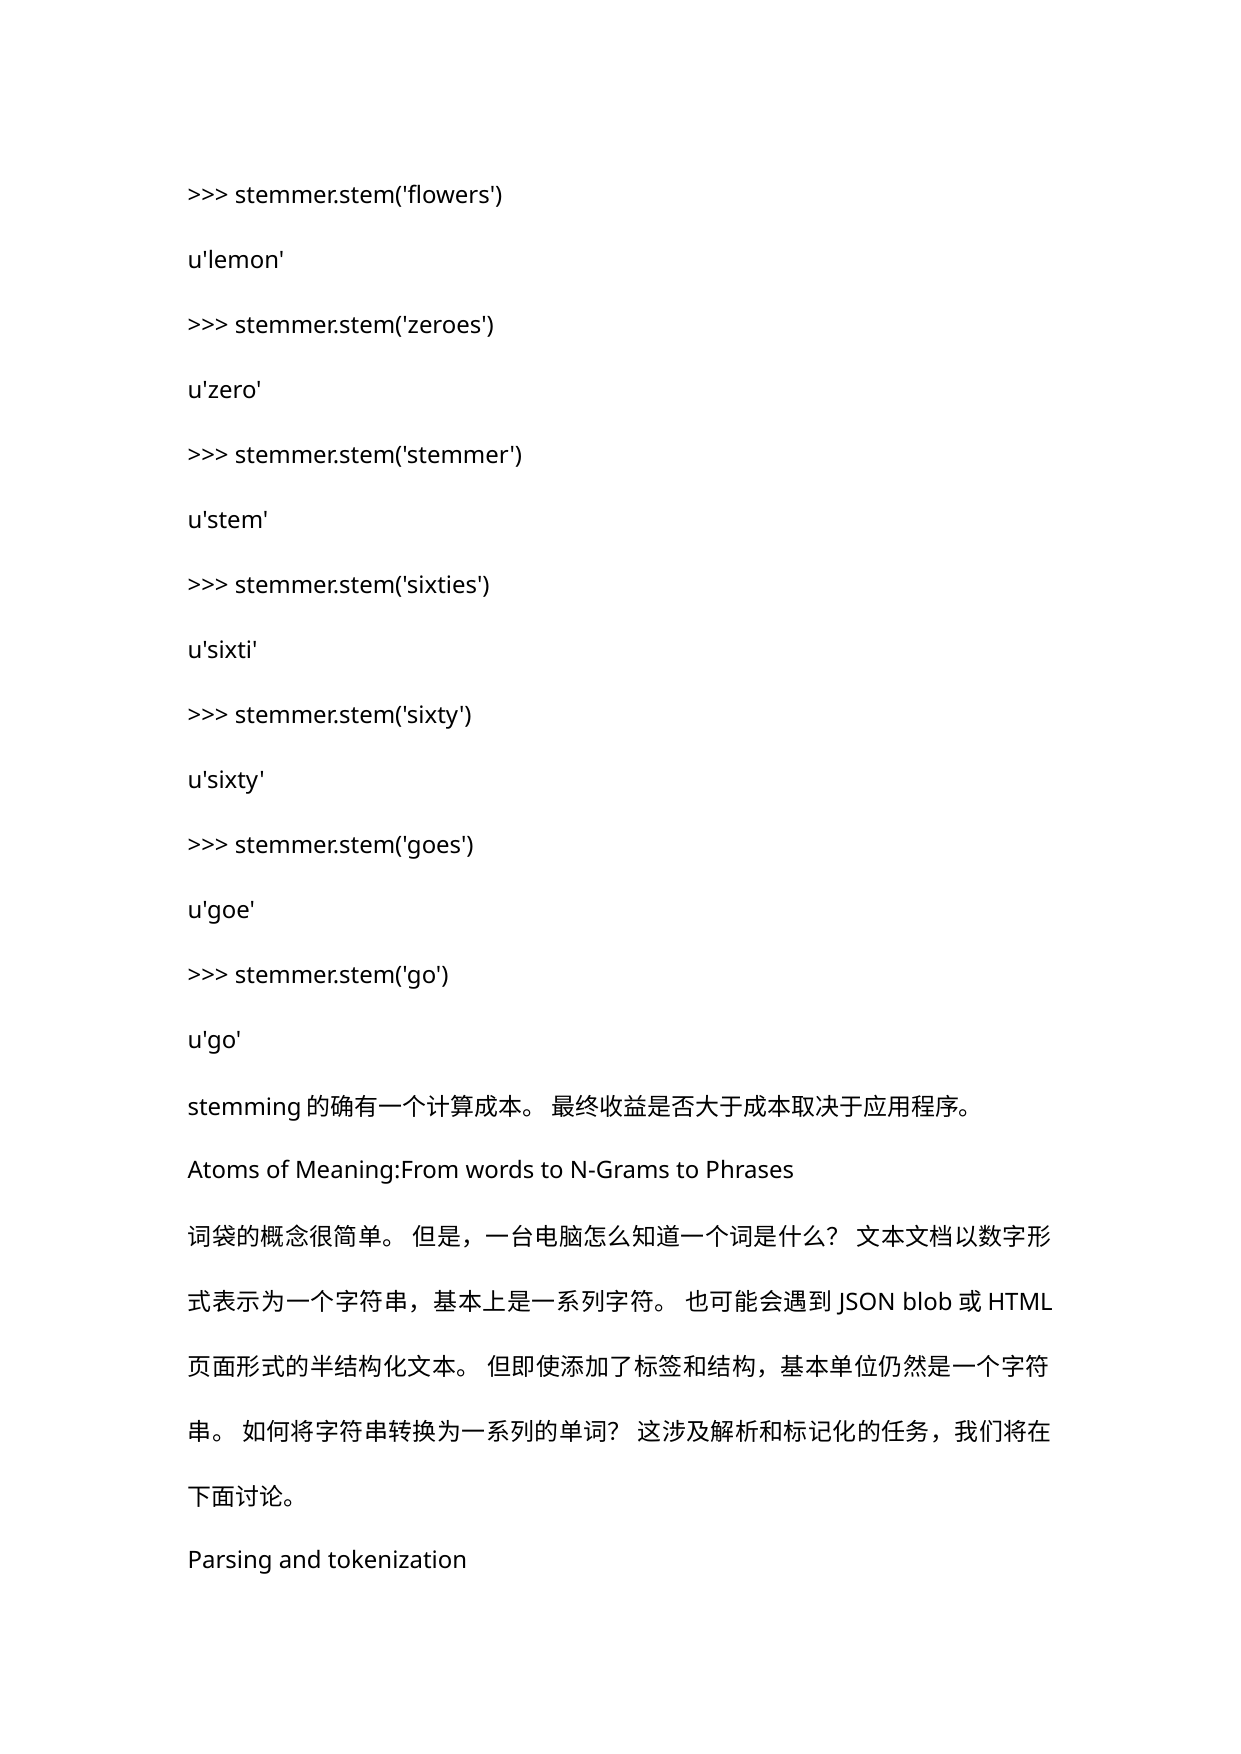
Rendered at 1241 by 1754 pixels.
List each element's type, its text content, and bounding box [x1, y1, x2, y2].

text u'go' [187, 1007, 1053, 1072]
text >>> stemmer.stem('zeroes') [187, 292, 1053, 357]
text >>> stemmer.stem('stemmer') [187, 422, 1053, 487]
text u'goe' [187, 877, 1053, 942]
text >>> stemmer.stem('goes') [187, 812, 1053, 877]
text >>> stemmer.stem('sixties') [187, 552, 1053, 617]
text >>> stemmer.stem('flowers') [187, 162, 1053, 227]
text >>> stemmer.stem('go') [187, 942, 1053, 1007]
text stemming的确有一个计算成本。 最终收益是否大于成本取决于应用程序。 [187, 1072, 1053, 1137]
text u'sixti' [187, 617, 1053, 682]
text u'sixty' [187, 747, 1053, 812]
text Parsing and tokenization [187, 1527, 1053, 1592]
text u'lemon' [187, 227, 1053, 292]
text u'zero' [187, 357, 1053, 422]
text u'stem' [187, 487, 1053, 552]
text 词袋的概念很简单。 但是，一台电脑怎么知道一个词是什么？ 文本文档以数字形式表示为一个字符串，基本上是一系列字符。 也可能会遇到JSON blob或HTML页面形式的半结构化文本。 但即使添加了标签和结构，基本单位仍然是一个字符串。 如何将字符串转换为一系列的单词？ 这涉及解析和标记化的任务，我们将在下面讨论。 [187, 1202, 1053, 1527]
text >>> stemmer.stem('sixty') [187, 682, 1053, 747]
text Atoms of Meaning:From words to N-Grams to Phrases [187, 1137, 1053, 1202]
